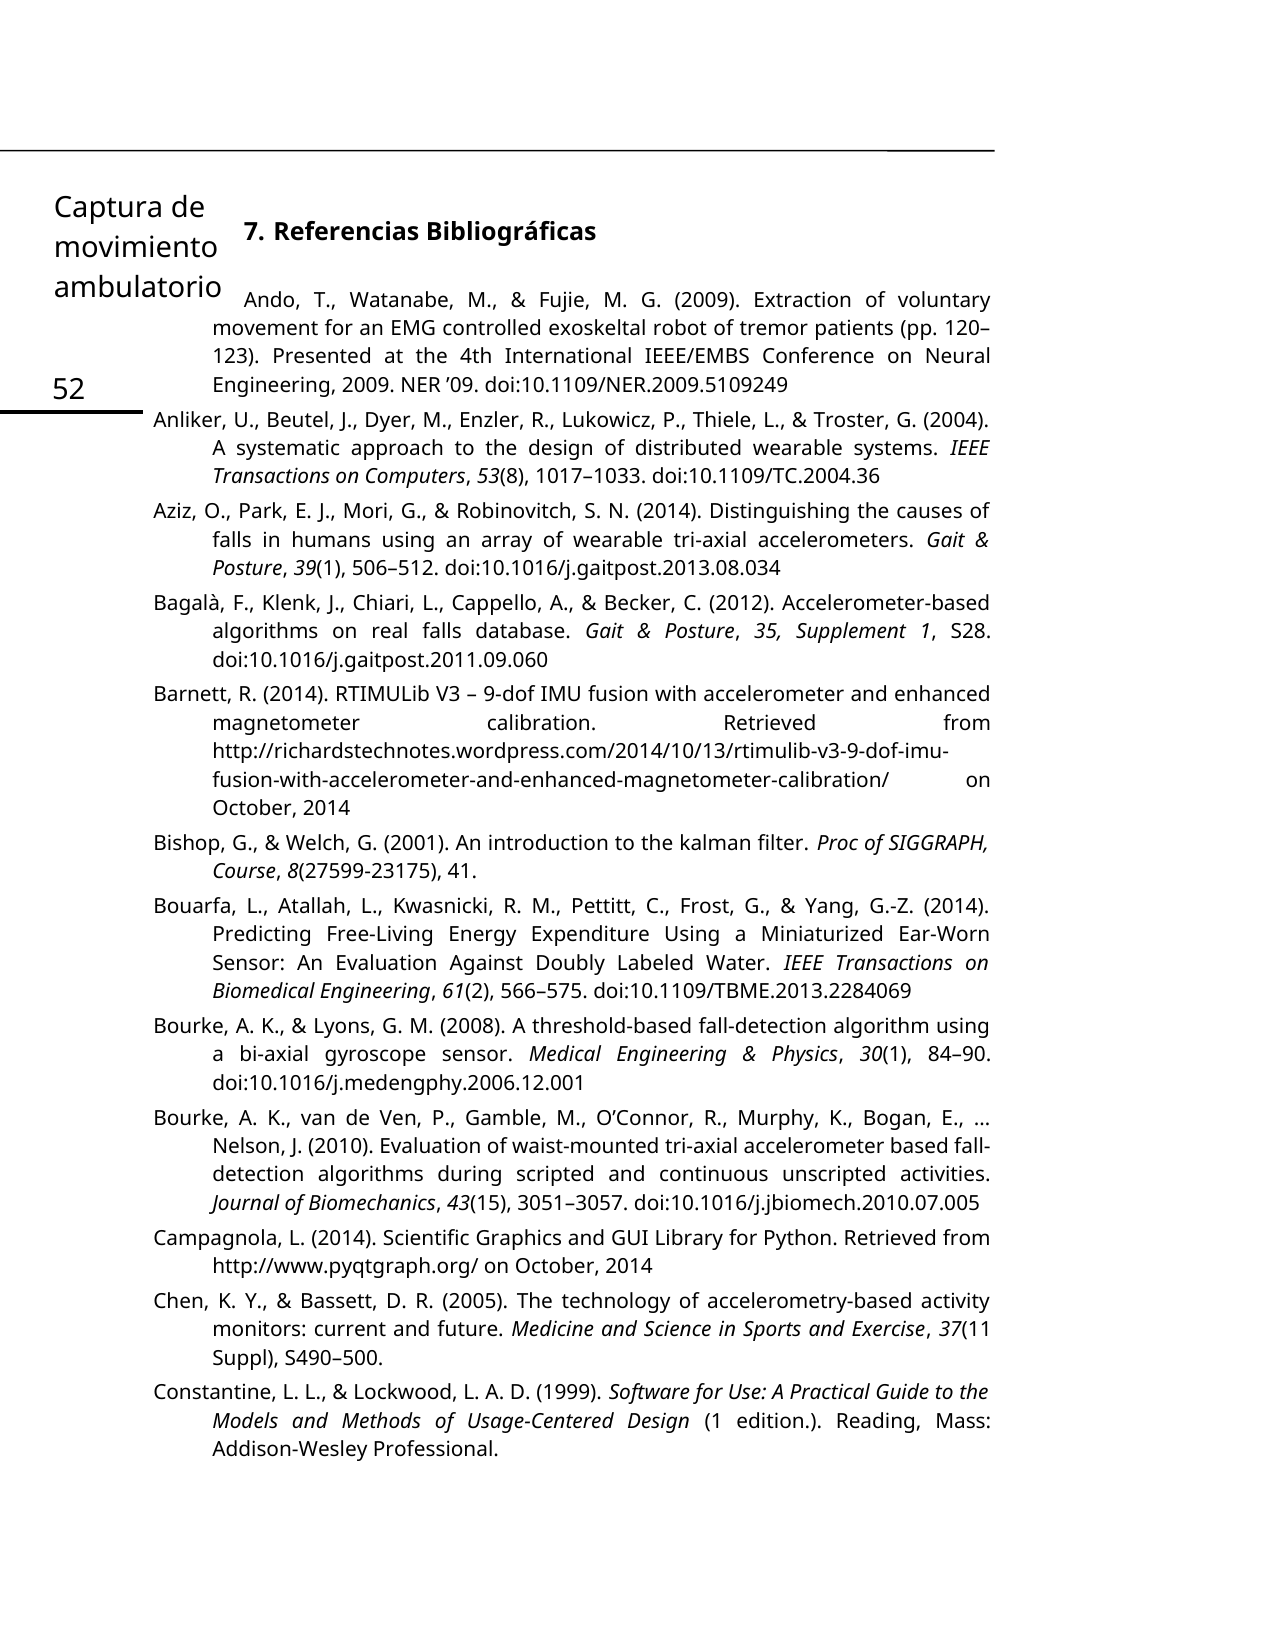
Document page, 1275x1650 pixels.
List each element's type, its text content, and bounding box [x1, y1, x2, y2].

text Constantine, L. L., & Lockwood, L. A. D. (1999). Software for Use: A Practical Guide to the Models and Methods of Usage-Centered Design (1 edition.). Reading, Mass: Addison-Wesley Professional. [153, 1377, 991, 1463]
text Campagnola, L. (2014). Scientific Graphics and GUI Library for Python. Retrieved from http://www.pyqtgraph.org/ on October, 2014 [153, 1223, 991, 1279]
text Bourke, A. K., van de Ven, P., Gamble, M., O’Connor, R., Murphy, K., Bogan, E., … Nelson, J. (2010). Evaluation of waist-mounted tri-axial accelerometer based fall-detection algorithms during scripted and continuous unscripted activities. Journal of Biomechanics, 43(15), 3051–3057. doi:10.1016/j.jbiomech.2010.07.005 [153, 1103, 991, 1216]
subtitle Referencias Bibliográficas [153, 214, 991, 248]
text Bouarfa, L., Atallah, L., Kwasnicki, R. M., Pettitt, C., Frost, G., & Yang, G.-Z. (2014). Predicting Free-Living Energy Expenditure Using a Miniaturized Ear-Worn Sensor: An Evaluation Against Doubly Labeled Water. IEEE Transactions on Biomedical Engineering, 61(2), 566–575. doi:10.1109/TBME.2013.2284069 [153, 891, 991, 1005]
text Anliker, U., Beutel, J., Dyer, M., Enzler, R., Lukowicz, P., Thiele, L., & Troster, G. (2004). A systematic approach to the design of distributed wearable systems. IEEE Transactions on Computers, 53(8), 1017–1033. doi:10.1109/TC.2004.36 [153, 405, 991, 490]
text Bourke, A. K., & Lyons, G. M. (2008). A threshold-based fall-detection algorithm using a bi-axial gyroscope sensor. Medical Engineering & Physics, 30(1), 84–90. doi:10.1016/j.medengphy.2006.12.001 [153, 1011, 991, 1096]
text Bishop, G., & Welch, G. (2001). An introduction to the kalman filter. Proc of SIGGRAPH, Course, 8(27599-23175), 41. [153, 828, 991, 885]
text Barnett, R. (2014). RTIMULib V3 – 9-dof IMU fusion with accelerometer and enhanced magnetometer calibration. Retrieved from http://richardstechnotes.wordpress.com/2014/10/13/rtimulib-v3-9-dof-imu-fusion-with-accelerometer-and-enhanced-magnetometer-calibration/ on October, 2014 [153, 679, 991, 822]
text Ando, T., Watanabe, M., & Fujie, M. G. (2009). Extraction of voluntary movement for an EMG controlled exoskeltal robot of tremor patients (pp. 120–123). Presented at the 4th International IEEE/EMBS Conference on Neural Engineering, 2009. NER ’09. doi:10.1109/NER.2009.5109249 [153, 285, 991, 398]
text Bagalà, F., Klenk, J., Chiari, L., Cappello, A., & Becker, C. (2012). Accelerometer-based algorithms on real falls database. Gait & Posture, 35, Supplement 1, S28. doi:10.1016/j.gaitpost.2011.09.060 [153, 588, 991, 673]
text Chen, K. Y., & Bassett, D. R. (2005). The technology of accelerometry-based activity monitors: current and future. Medicine and Science in Sports and Exercise, 37(11 Suppl), S490–500. [153, 1286, 991, 1371]
text Aziz, O., Park, E. J., Mori, G., & Robinovitch, S. N. (2014). Distinguishing the causes of falls in humans using an array of wearable tri-axial accelerometers. Gait & Posture, 39(1), 506–512. doi:10.1016/j.gaitpost.2013.08.034 [153, 496, 991, 582]
